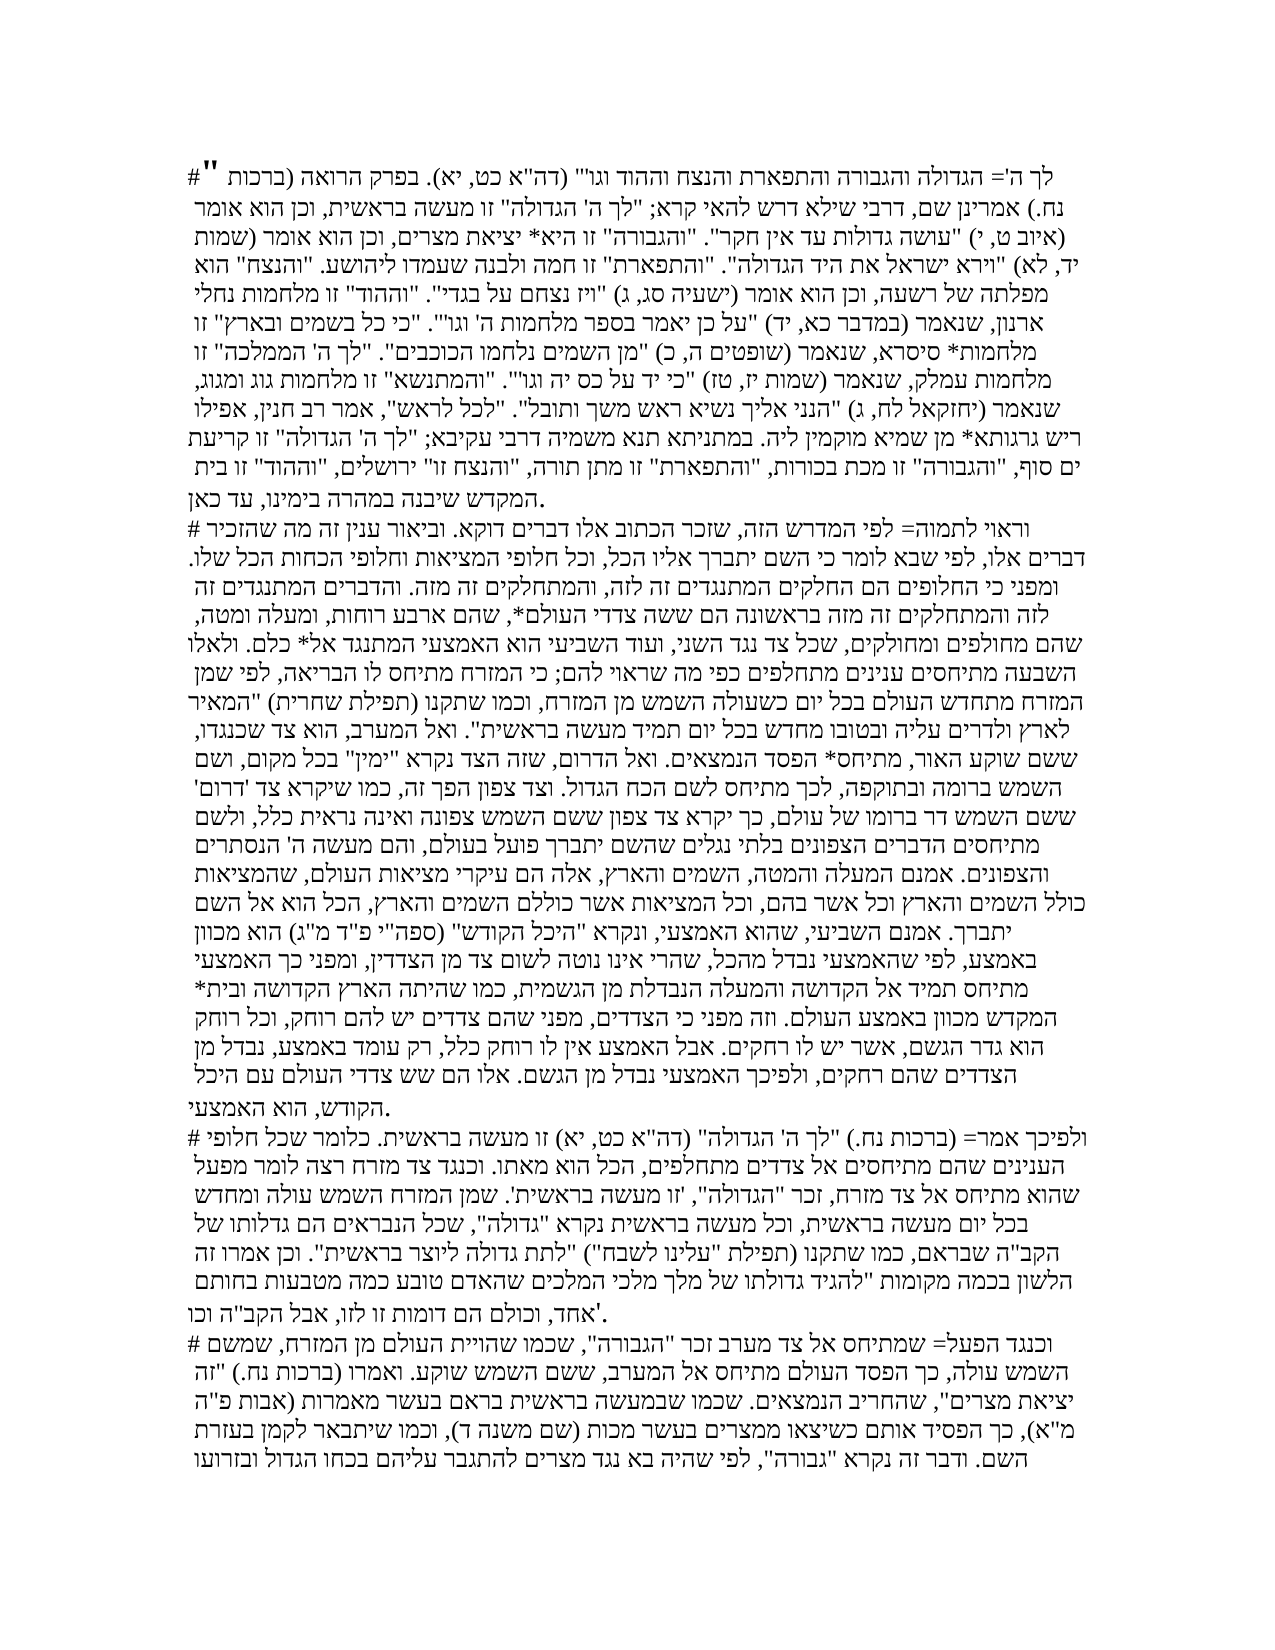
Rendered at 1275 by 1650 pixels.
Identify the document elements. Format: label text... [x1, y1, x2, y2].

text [187, 1329, 1087, 1444]
text #וראוי לתמוה= לפי המדרש הזה, שזכר הכתוב אלו דברים דוקא. וביאור ענין זה מה שהזכיר דברים אלו, לפי שבא לומר כי השם יתברך אליו הכל, וכל חלופי המציאות וחלופי הכחות הכל שלו. ומפני כי החלופים הם החלקים המתנגדים זה לזה, והמתחלקים זה מזה. והדברים המתנגדים זה לזה והמתחלקים זה מזה בראשונה הם ששה צדדי העולם*, שהם ארבע רוחות, ומעלה ומטה, שהם מחולפים ומחולקים, שכל צד נגד השני, ועוד השביעי הוא האמצעי המתנגד אל* כלם. ולאלו השבעה מתיחסים ענינים מתחלפים כפי מה שראוי להם; כי המזרח מתיחס לו הבריאה, לפי שמן המזרח מתחדש העולם בכל יום כשעולה השמש מן המזרח, וכמו שתקנו (תפילת שחרית) "המאיר לארץ ולדרים עליה ובטובו מחדש בכל יום תמיד מעשה בראשית". ואל המערב, הוא צד שכנגדו, ששם שוקע האור, מתיחס* הפסד הנמצאים. ואל הדרום, שזה הצד נקרא "ימין" בכל מקום, ושם השמש ברומה ובתוקפה, לכך מתיחס לשם הכח הגדול. וצד צפון הפך זה, כמו שיקרא צד 'דרום' ששם השמש דר ברומו של עולם, כך יקרא צד צפון ששם השמש צפונה ואינה נראית כלל, ולשם מתיחסים הדברים הצפונים בלתי נגלים שהשם יתברך פועל בעולם, והם מעשה ה' הנסתרים והצפונים. אמנם המעלה והמטה, השמים והארץ, אלה הם עיקרי מציאות העולם, שהמציאות כולל השמים והארץ וכל אשר בהם, וכל המציאות אשר כוללם השמים והארץ, הכל הוא אל השם יתברך. אמנם השביעי, שהוא האמצעי, ונקרא "היכל הקודש" (ספה"י פ"ד מ"ג) הוא מכוון באמצע, לפי שהאמצעי נבדל מהכל, שהרי אינו נוטה לשום צד מן הצדדין, ומפני כך האמצעי מתיחס תמיד אל הקדושה והמעלה הנבדלת מן הגשמית, כמו שהיתה הארץ הקדושה ובית* המקדש מכוון באמצע העולם. וזה מפני כי הצדדים, מפני שהם צדדים יש להם רוחק, וכל רוחק הוא גדר הגשם, אשר יש לו רחקים. אבל האמצע אין לו רוחק כלל, רק עומד באמצע, נבדל מן הצדדים שהם רחקים, ולפיכך האמצעי נבדל מן הגשם. אלו הם שש צדדי העולם עם היכל הקודש, הוא האמצעי. [187, 514, 1087, 1123]
text #ולפיכך אמר= (ברכות נח.) "לך ה' הגדולה" (דה"א כט, יא) זו מעשה בראשית. כלומר שכל חלופי הענינים שהם מתיחסים אל צדדים מתחלפים, הכל הוא מאתו. וכנגד צד מזרח רצה לומר מפעל שהוא מתיחס אל צד מזרח, זכר "הגדולה", 'זו מעשה בראשית'. שמן המזרח השמש עולה ומחדש בכל יום מעשה בראשית, וכל מעשה בראשית נקרא "גדולה", שכל הנבראים הם גדלותו של הקב"ה שבראם, כמו שתקנו (תפילת "עלינו לשבח") "לתת גדולה ליוצר בראשית". וכן אמרו זה הלשון בכמה מקומות "להגיד גדולתו של מלך מלכי המלכים שהאדם טובע כמה מטבעות בחותם אחד, וכולם הם דומות זו לזו, אבל הקב"ה וכו'. [187, 1123, 1087, 1329]
text #"לך ה'= הגדולה והגבורה והתפארת והנצח וההוד וגו'" (דה"א כט, יא). בפרק הרואה (ברכות נח.) אמרינן שם, דרבי שילא דרש להאי קרא; "לך ה' הגדולה" זו מעשה בראשית, וכן הוא אומר (איוב ט, י) "עושה גדולות עד אין חקר". "והגבורה" זו היא* יציאת מצרים, וכן הוא אומר (שמות יד, לא) "וירא ישראל את היד הגדולה". "והתפארת" זו חמה ולבנה שעמדו ליהושע. "והנצח" הוא מפלתה של רשעה, וכן הוא אומר (ישעיה סג, ג) "ויז נצחם על בגדי". "וההוד" זו מלחמות נחלי ארנון, שנאמר (במדבר כא, יד) "על כן יאמר בספר מלחמות ה' וגו'". "כי כל בשמים ובארץ" זו מלחמות* סיסרא, שנאמר (שופטים ה, כ) "מן השמים נלחמו הכוכבים". "לך ה' הממלכה" זו מלחמות עמלק, שנאמר (שמות יז, טז) "כי יד על כס יה וגו'". "והמתנשא" זו מלחמות גוג ומגוג, שנאמר (יחזקאל לח, ג) "הנני אליך נשיא ראש משך ותובל". "לכל לראש", אמר רב חנין, אפילו ריש גרגותא* מן שמיא מוקמין ליה. במתניתא תנא משמיה דרבי עקיבא; "לך ה' הגדולה" זו קריעת ים סוף, "והגבורה" זו מכת בכורות, "והתפארת" זו מתן תורה, "והנצח זו" ירושלים, "וההוד" זו בית המקדש שיבנה במהרה בימינו, עד כאן. [187, 150, 1087, 514]
